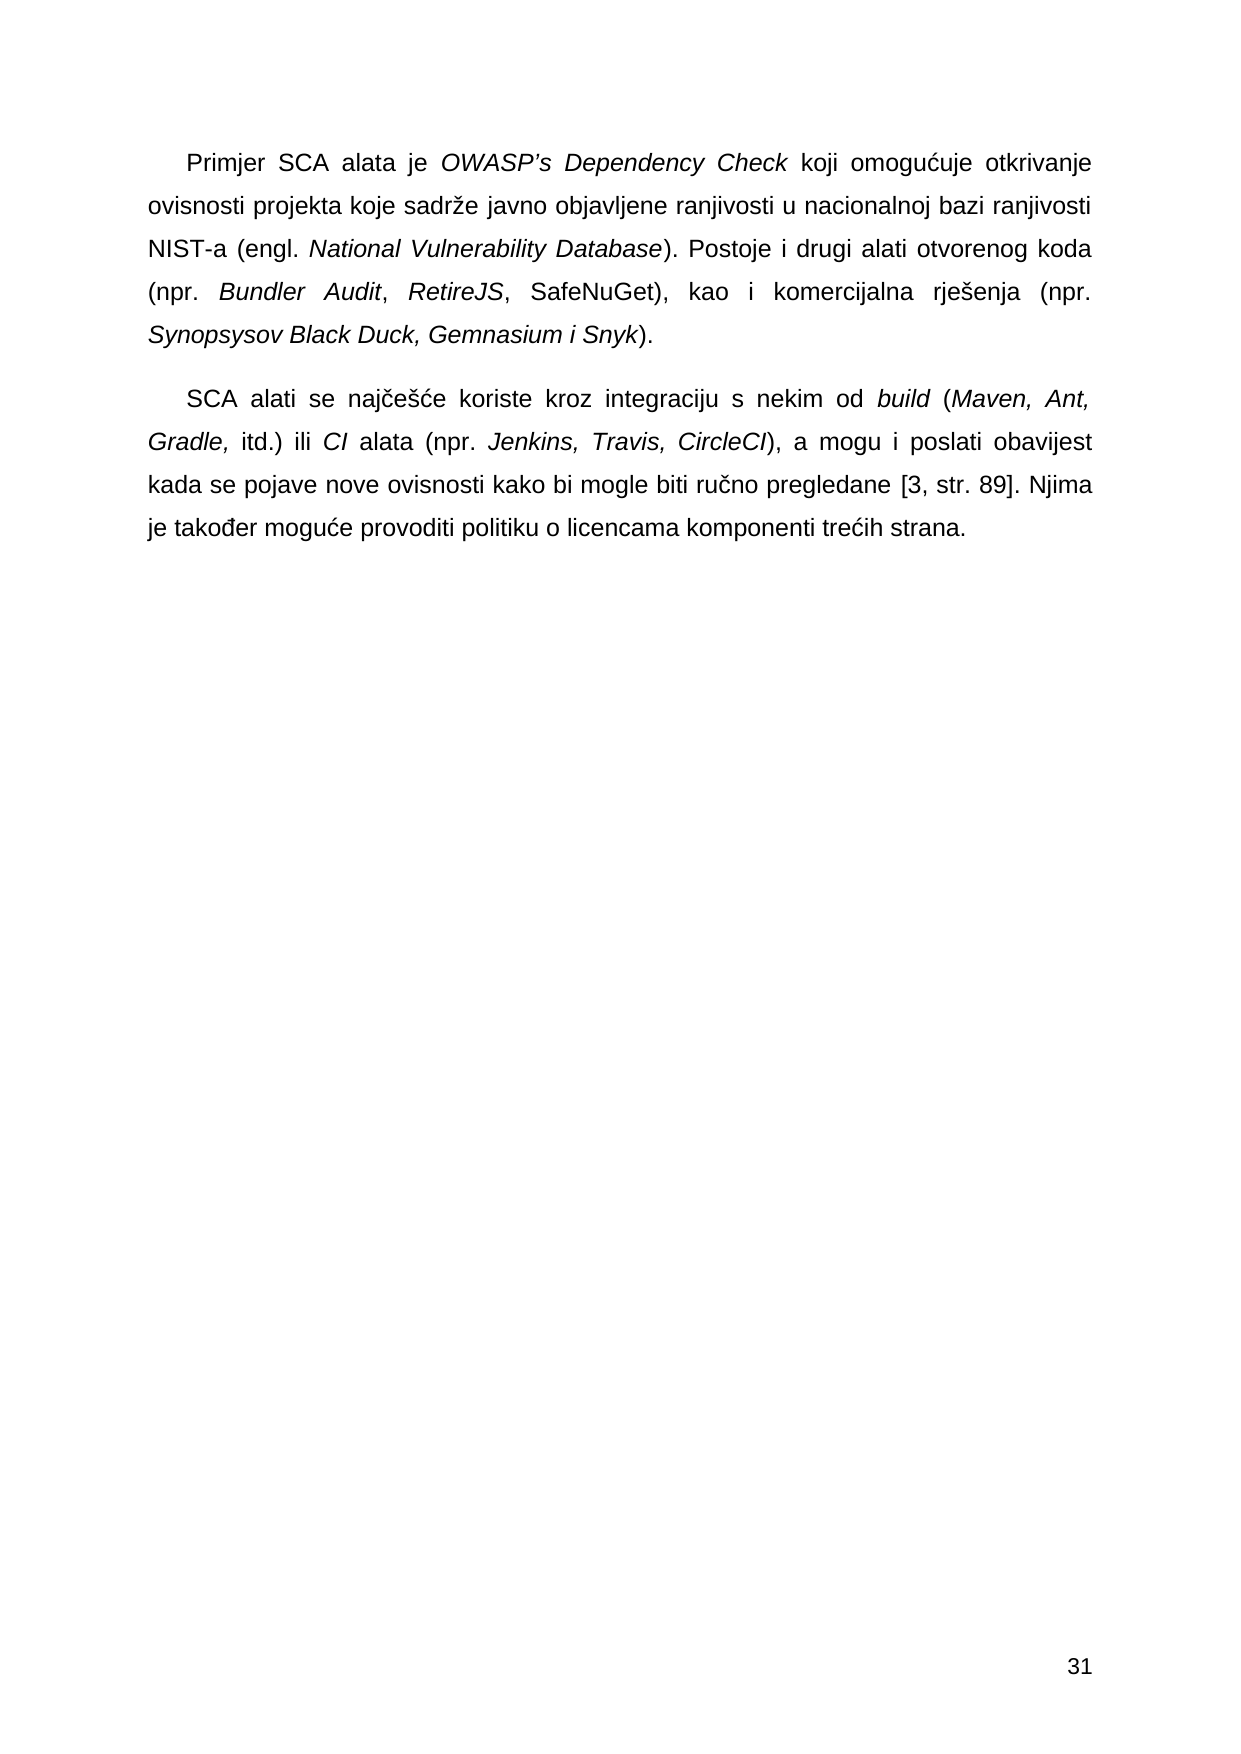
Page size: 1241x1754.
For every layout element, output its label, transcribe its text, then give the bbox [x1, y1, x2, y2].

text Primjer SCA alata je OWASP’s Dependency Check koji omogućuje otkrivanje ovisnosti projekta koje sadrže javno objavljene ranjivosti u nacionalnoj bazi ranjivosti NIST-a (engl. National Vulnerability Database). Postoje i drugi alati otvorenog koda (npr. Bundler Audit, RetireJS, SafeNuGet), kao i komercijalna rješenja (npr. Synopsysov Black Duck, Gemnasium i Snyk). [148, 148, 1092, 349]
text SCA alati se najčešće koriste kroz integraciju s nekim od build (Maven, Ant, Gradle, itd.) ili CI alata (npr. Jenkins, Travis, CircleCI), a mogu i poslati obavijest kada se pojave nove ovisnosti kako bi mogle biti ručno pregledane [3, str. 89]. Njima je također moguće provoditi politiku o licencama komponenti trećih strana. [148, 384, 1092, 542]
